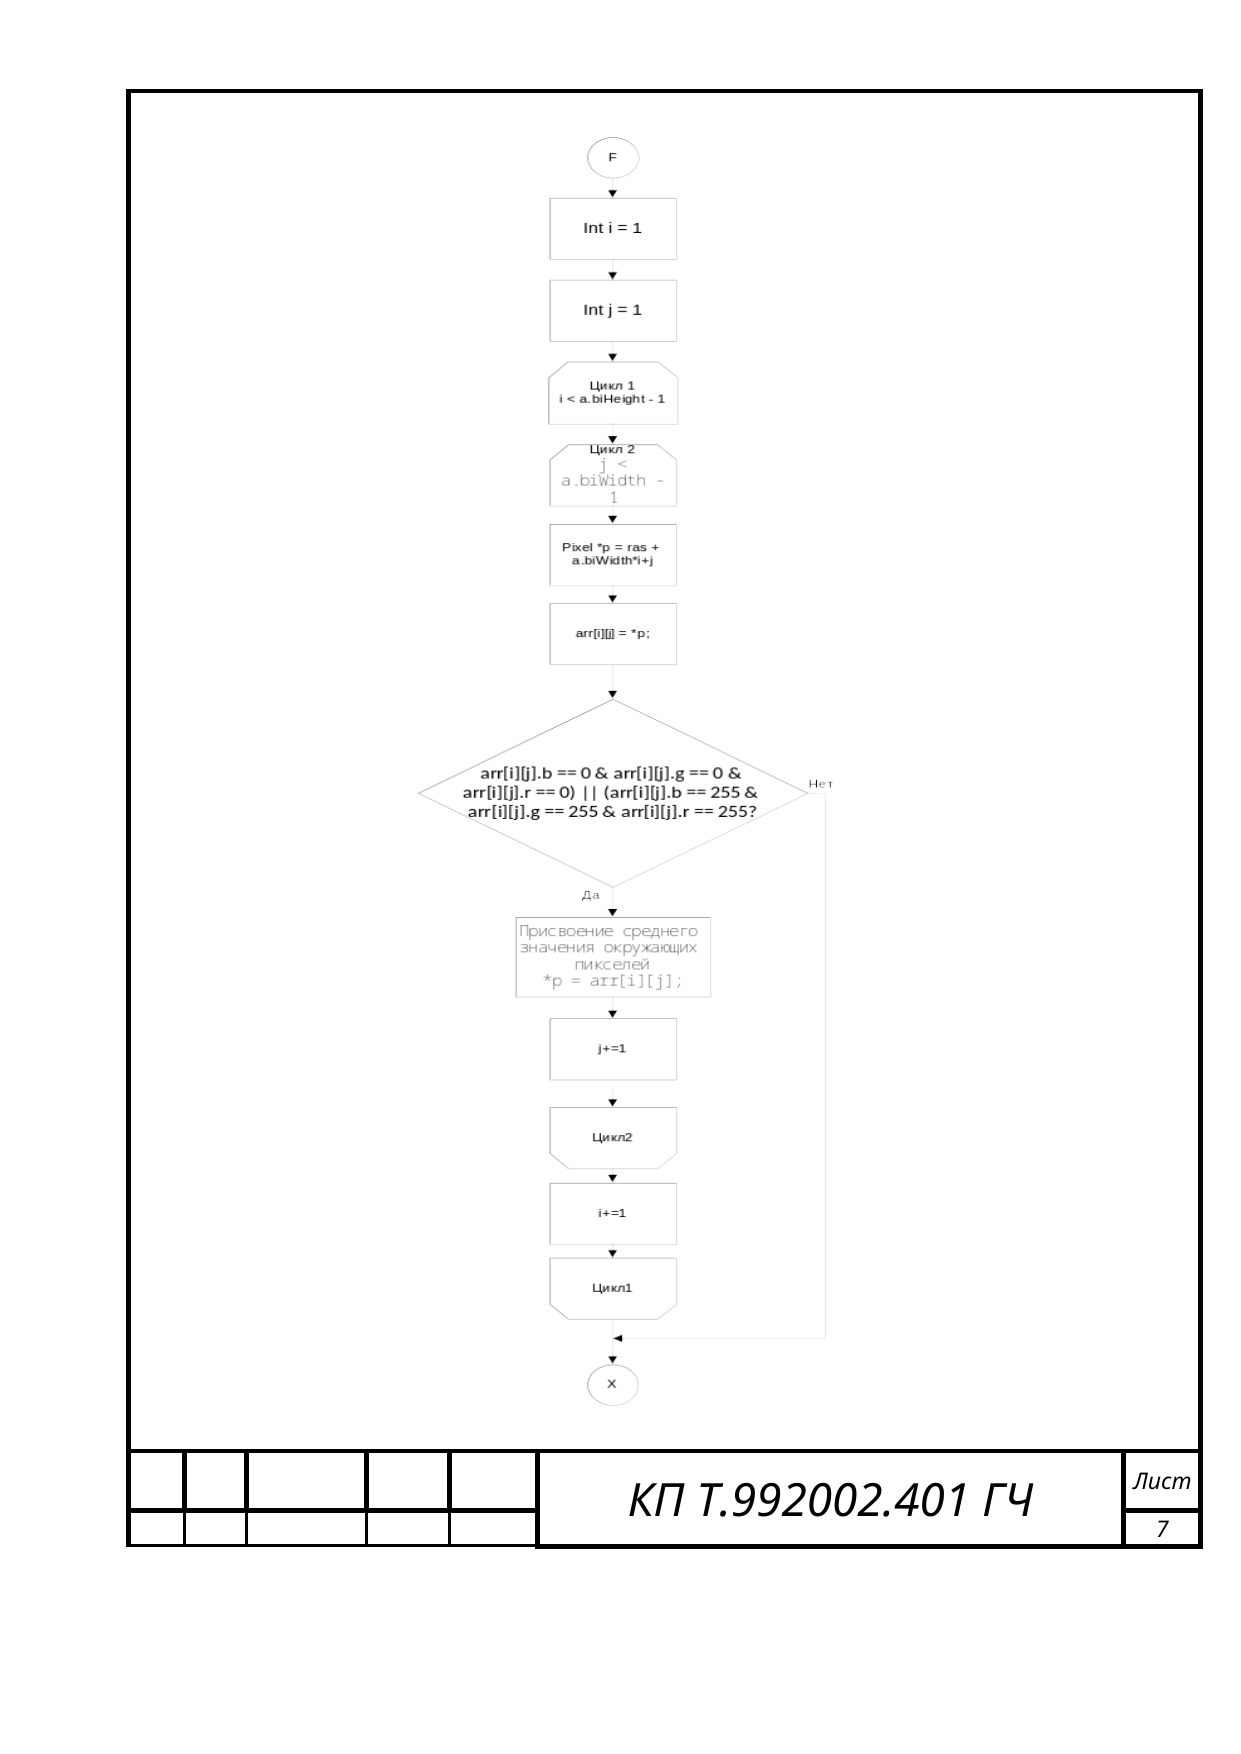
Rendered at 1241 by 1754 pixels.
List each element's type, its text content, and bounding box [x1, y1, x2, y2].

table_cell [248, 1513, 365, 1544]
table_cell [187, 1453, 244, 1508]
table_cell [368, 1513, 448, 1544]
table_cell КП Т.992002.401 ГЧ [540, 1453, 1121, 1544]
table_cell [131, 1513, 183, 1544]
table_cell [452, 1453, 535, 1508]
table_cell [249, 1453, 364, 1508]
table_cell [186, 1513, 245, 1544]
table_header [131, 93, 1198, 1449]
table_cell [131, 1453, 182, 1508]
table_cell [451, 1513, 535, 1544]
table_cell Лист [1126, 1453, 1198, 1508]
table_cell [369, 1453, 447, 1508]
table_cell 7 [1126, 1513, 1198, 1544]
